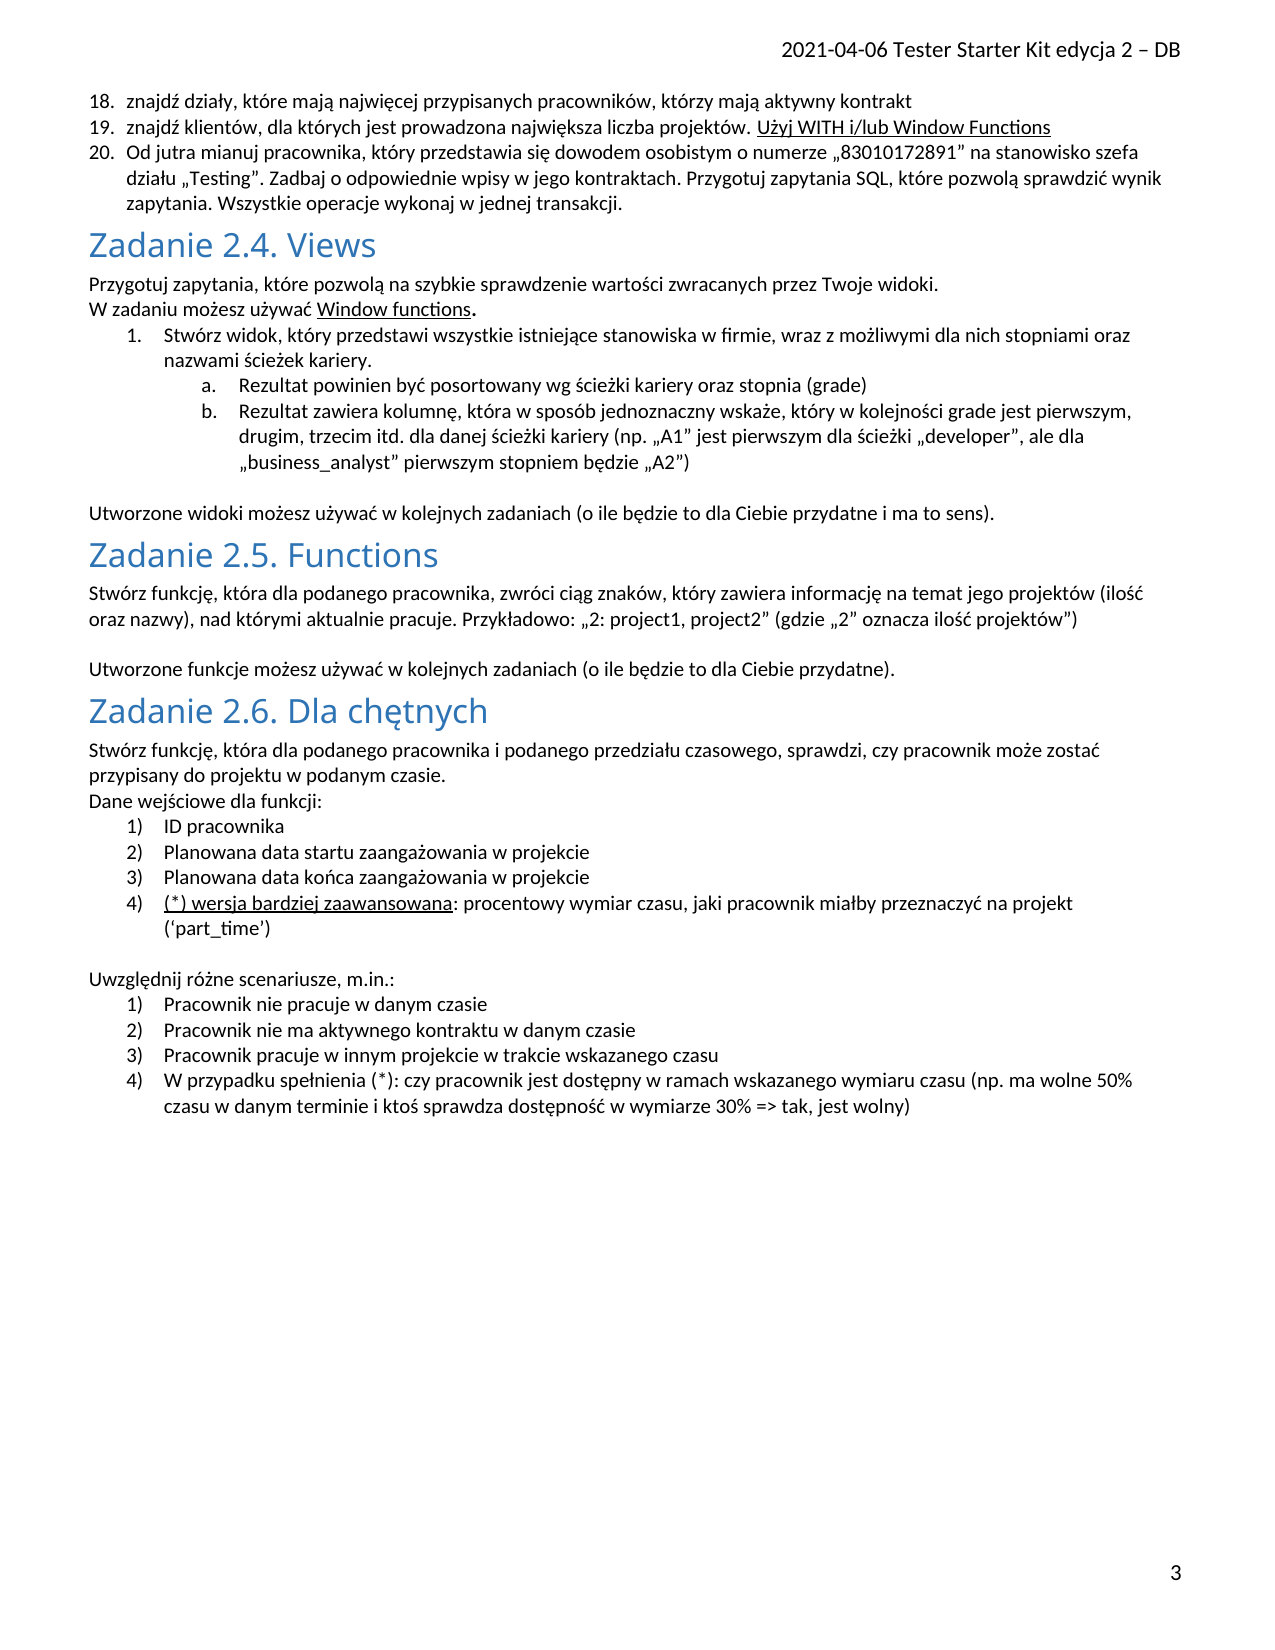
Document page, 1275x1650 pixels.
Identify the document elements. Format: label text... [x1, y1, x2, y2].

list Rezultat powinien być posortowany wg ścieżki kariery oraz stopnia (grade) [201, 373, 1181, 398]
list Pracownik nie ma aktywnego kontraktu w danym czasie [126, 1017, 1181, 1042]
list Planowana data końca zaangażowania w projekcie [126, 864, 1181, 890]
list znajdź klientów, dla których jest prowadzona największa liczba projektów. Użyj WITH i/lub Window Functions [89, 114, 1181, 139]
list znajdź działy, które mają najwięcej przypisanych pracowników, którzy mają aktywny kontrakt [89, 89, 1181, 114]
subtitle Zadanie 2.5. Functions [89, 531, 1181, 577]
list Stwórz widok, który przedstawi wszystkie istniejące stanowiska w firmie, wraz z możliwymi dla nich stopniami oraz nazwami ścieżek kariery. [126, 322, 1181, 373]
list Pracownik pracuje w innym projekcie w trakcie wskazanego czasu [126, 1042, 1181, 1068]
list (*) wersja bardziej zaawansowana: procentowy wymiar czasu, jaki pracownik miałby przeznaczyć na projekt (‘part_time’) [126, 890, 1181, 941]
list Od jutra mianuj pracownika, który przedstawia się dowodem osobistym o numerze „83010172891” na stanowisko szefa działu „Testing”. Zadbaj o odpowiednie wpisy w jego kontraktach. Przygotuj zapytania SQL, które pozwolą sprawdzić wynik zapytania. Wszystkie operacje wykonaj w jednej transakcji. [89, 139, 1181, 216]
text Przygotuj zapytania, które pozwolą na szybkie sprawdzenie wartości zwracanych przez Twoje widoki. [89, 271, 1181, 296]
list ID pracownika [126, 813, 1181, 839]
text Utworzone funkcje możesz używać w kolejnych zadaniach (o ile będzie to dla Ciebie przydatne). [89, 657, 1181, 682]
text Dane wejściowe dla funkcji: [89, 788, 1181, 813]
list Planowana data startu zaangażowania w projekcie [126, 839, 1181, 864]
subtitle Zadanie 2.4. Views [89, 222, 1181, 267]
text W zadaniu możesz używać Window functions. [89, 296, 1181, 322]
list Rezultat zawiera kolumnę, która w sposób jednoznaczny wskaże, który w kolejności grade jest pierwszym, drugim, trzecim itd. dla danej ścieżki kariery (np. „A1” jest pierwszym dla ścieżki „developer”, ale dla „business_analyst” pierwszym stopniem będzie „A2”) [201, 398, 1181, 474]
text Utworzone widoki możesz używać w kolejnych zadaniach (o ile będzie to dla Ciebie przydatne i ma to sens). [89, 500, 1181, 525]
subtitle Zadanie 2.6. Dla chętnych [89, 688, 1181, 734]
list Pracownik nie pracuje w danym czasie [126, 991, 1181, 1017]
text Stwórz funkcję, która dla podanego pracownika i podanego przedziału czasowego, sprawdzi, czy pracownik może zostać przypisany do projektu w podanym czasie. [89, 737, 1181, 788]
list W przypadku spełnienia (*): czy pracownik jest dostępny w ramach wskazanego wymiaru czasu (np. ma wolne 50% czasu w danym terminie i ktoś sprawdza dostępność w wymiarze 30% => tak, jest wolny) [126, 1068, 1181, 1118]
text Stwórz funkcję, która dla podanego pracownika, zwróci ciąg znaków, który zawiera informację na temat jego projektów (ilość oraz nazwy), nad którymi aktualnie pracuje. Przykładowo: „2: project1, project2” (gdzie „2” oznacza ilość projektów”) [89, 580, 1181, 631]
text Uwzględnij różne scenariusze, m.in.: [89, 966, 1181, 991]
